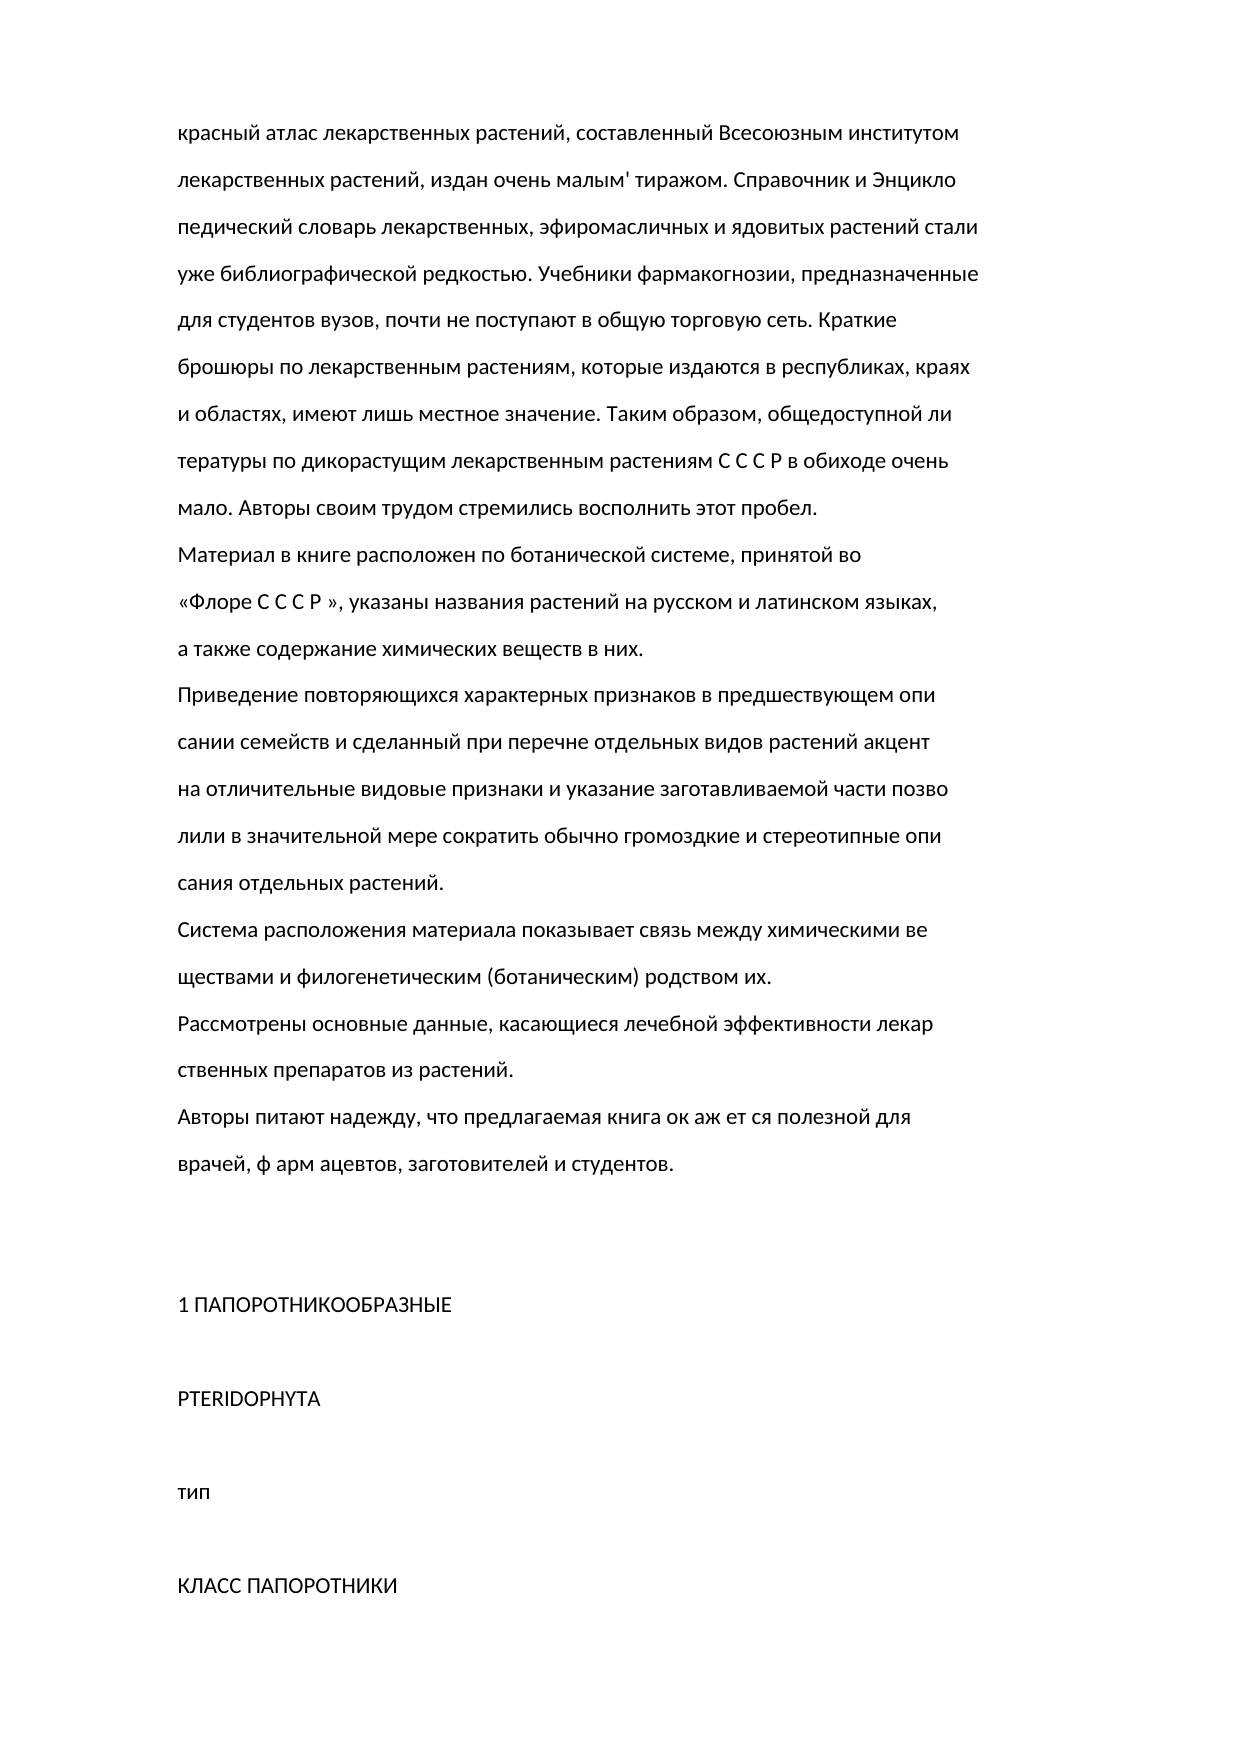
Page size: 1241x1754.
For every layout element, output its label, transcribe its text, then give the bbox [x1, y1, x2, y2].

text Приведение повторяющихся характерных признаков в предшествующем опи­ [177, 681, 1152, 709]
text тип [177, 1477, 1152, 1506]
text врачей, ф арм ацевтов, заготовителей и студентов. [177, 1149, 1152, 1177]
text PTERIDOPHYTA [177, 1384, 1152, 1412]
text мало. Авторы своим трудом стремились восполнить этот пробел. [177, 493, 1152, 521]
text сании семейств и сделанный при перечне отдельных видов растений акцент [177, 727, 1152, 756]
text лекарственных растений, издан очень малым' тиражом. Справочник и Энцикло­ [177, 165, 1152, 193]
text уже библиографической редкостью. Учебники фармакогнозии, предназначенные [177, 259, 1152, 287]
text лили в значительной мере сократить обычно громоздкие и стереотипные опи­ [177, 821, 1152, 849]
text красный атлас лекарственных растений, составленный Всесоюзным институтом [177, 118, 1152, 146]
text сания отдельных растений. [177, 868, 1152, 896]
text «Флоре С С С Р », указаны названия растений на русском и латинском языках, [177, 587, 1152, 615]
text на отличительные видовые признаки и указание заготавливаемой части позво­ [177, 774, 1152, 802]
text для студентов вузов, почти не поступают в общую торговую сеть. Краткие [177, 306, 1152, 334]
text Система расположения материала показывает связь между химическими ве­ [177, 915, 1152, 943]
text Материал в книге расположен по ботанической системе, принятой во [177, 540, 1152, 568]
text 1 ПАПОРОТНИКООБРАЗНЫЕ [177, 1290, 1152, 1318]
text и областях, имеют лишь местное значение. Таким образом, общедоступной ли­ [177, 399, 1152, 427]
text тературы по дикорастущим лекарственным растениям С С С Р в обиходе очень [177, 446, 1152, 474]
text а также содержание химических веществ в них. [177, 634, 1152, 662]
text ществами и филогенетическим (ботаническим) родством их. [177, 962, 1152, 990]
text педический словарь лекарственных, эфиромасличных и ядовитых растений стали [177, 212, 1152, 240]
text брошюры по лекарственным растениям, которые издаются в республиках, краях [177, 352, 1152, 381]
text ственных препаратов из растений. [177, 1056, 1152, 1084]
text КЛАСС ПАПОРОТНИКИ [177, 1571, 1152, 1599]
text Рассмотрены основные данные, касающиеся лечебной эффективности лекар­ [177, 1009, 1152, 1037]
text Авторы питают надежду, что предлагаемая книга ок аж ет ся полезной для [177, 1102, 1152, 1131]
